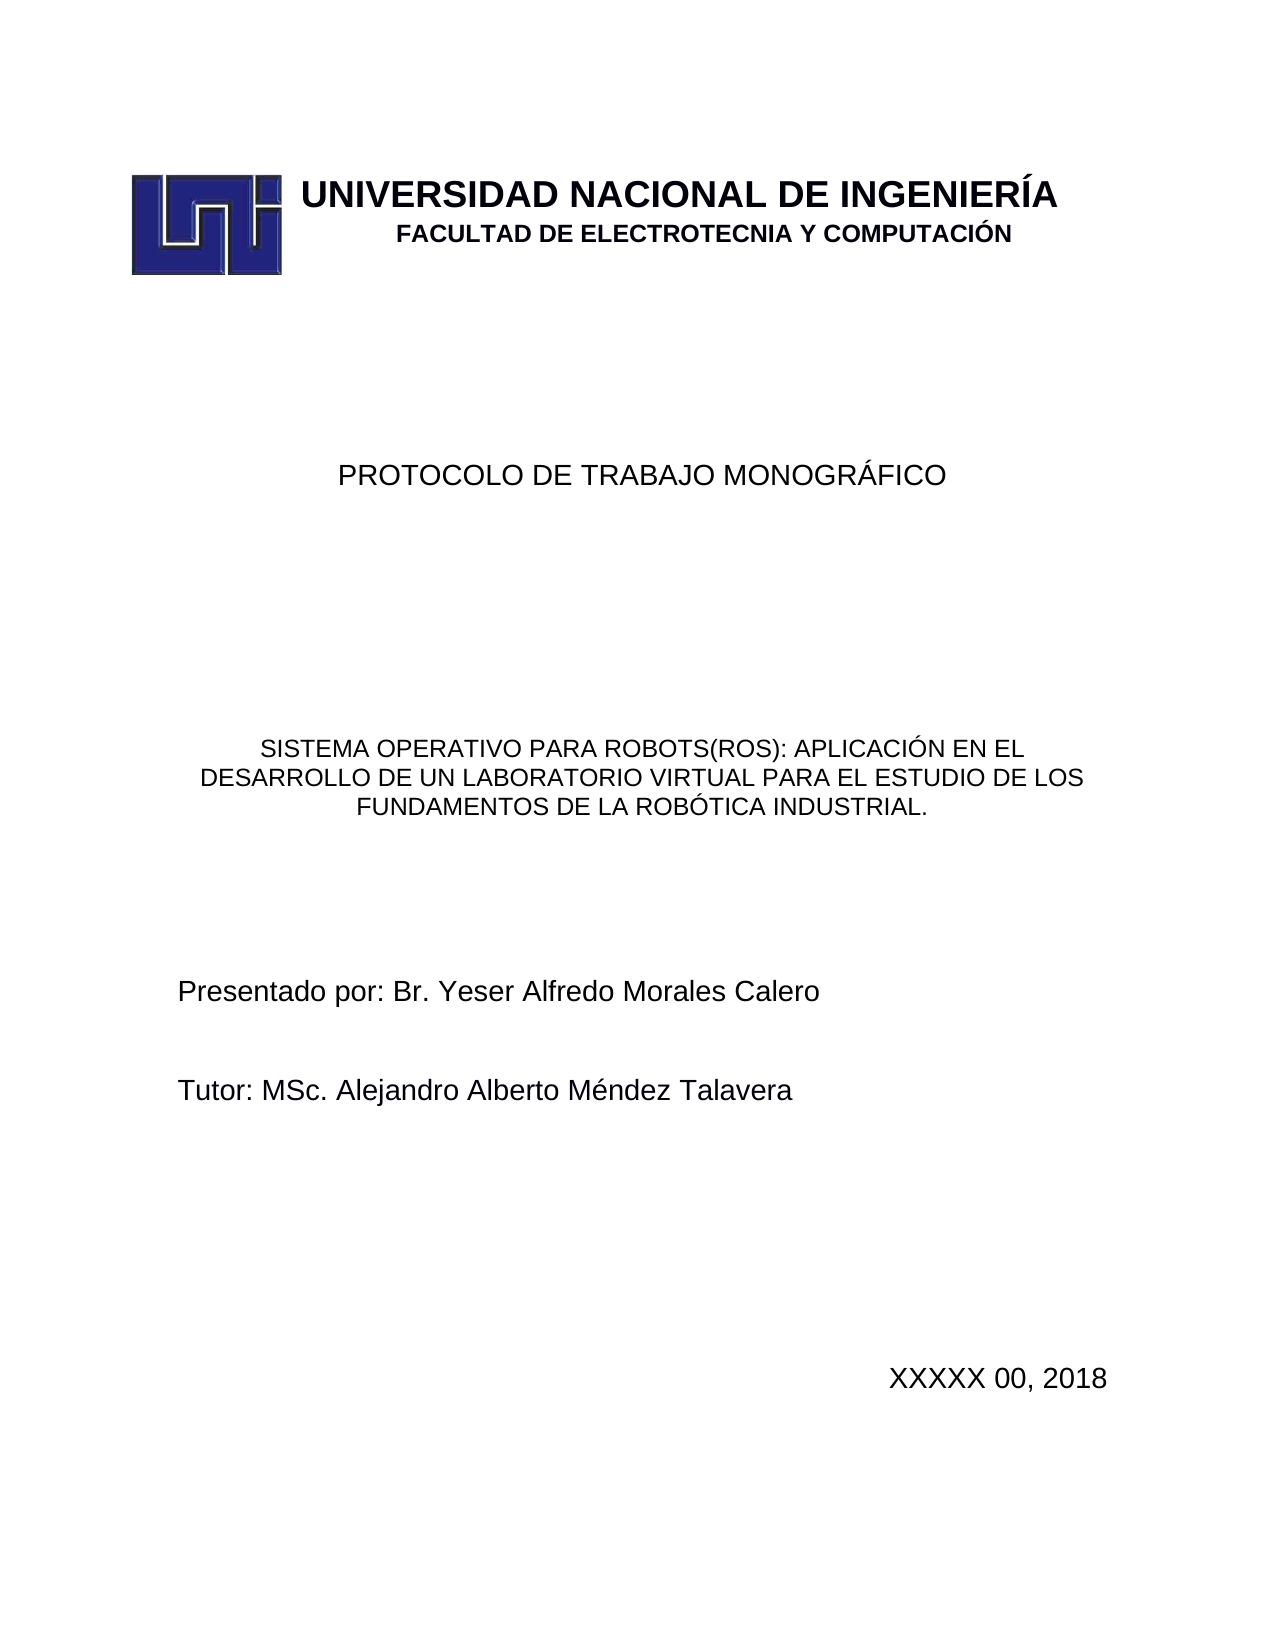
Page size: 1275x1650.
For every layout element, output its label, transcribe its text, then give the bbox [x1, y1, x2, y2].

text PROTOCOLO DE TRABAJO MONOGRÁFICO [177, 458, 1107, 491]
picture [131, 174, 282, 275]
text Presentado por: Br. Yeser Alfredo Morales Calero [177, 973, 1107, 1007]
text XXXXX 00, 2018 [177, 1361, 1107, 1394]
text Tutor: MSc. Alejandro Alberto Méndez Talavera [177, 1073, 1107, 1107]
text FACULTAD DE ELECTROTECNIA Y COMPUTACIÓN [282, 219, 1107, 248]
text SISTEMA OPERATIVO PARA ROBOTS(ROS): APLICACIÓN EN EL DESARROLLO DE UN LABORATORIO VIRTUAL PARA EL ESTUDIO DE LOS FUNDAMENTOS DE LA ROBÓTICA INDUSTRIAL. [177, 734, 1107, 821]
text UNIVERSIDAD NACIONAL DE INGENIERÍA [177, 173, 1107, 216]
